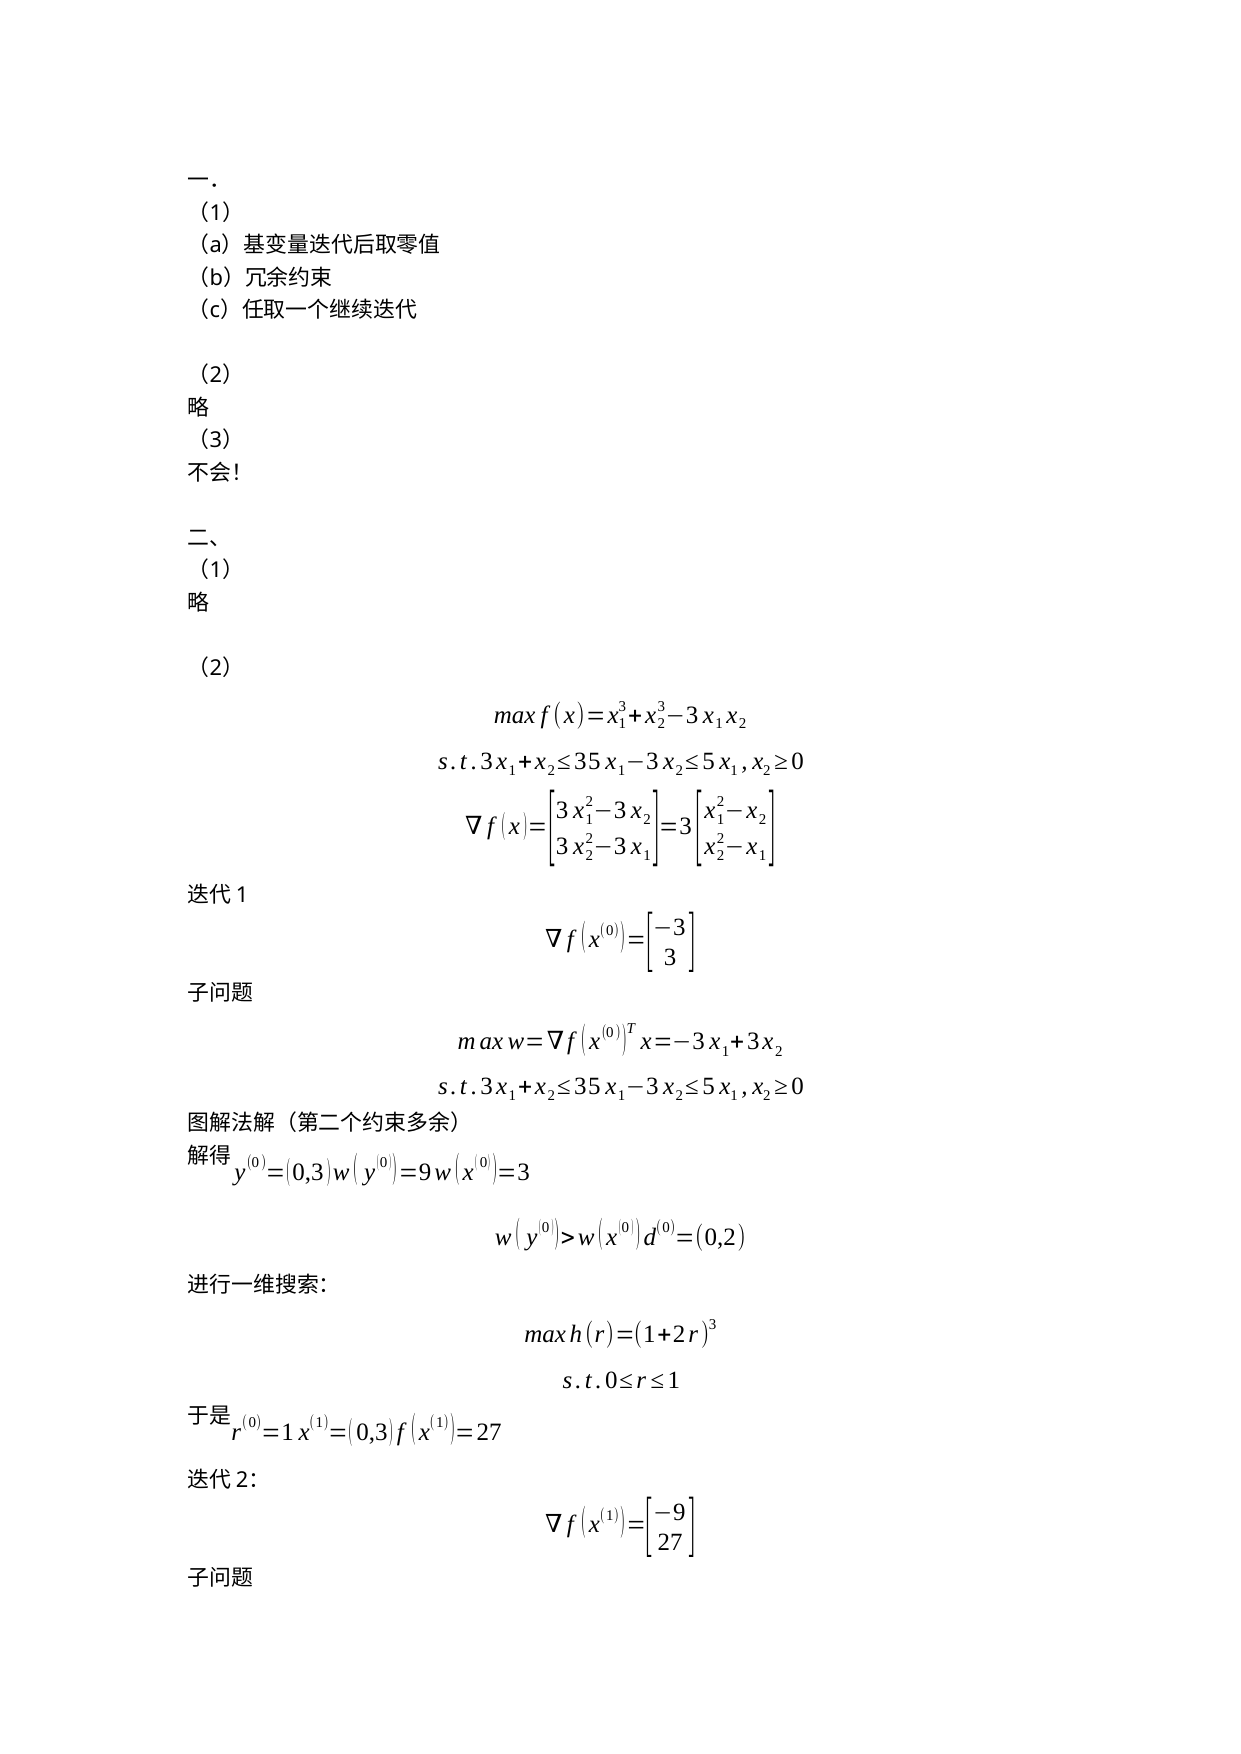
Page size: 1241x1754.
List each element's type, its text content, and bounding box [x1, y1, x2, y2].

text （b）冗余约束 [187, 259, 1053, 292]
text （a）基变量迭代后取零值 [187, 227, 1053, 259]
text 于是 [187, 1397, 1053, 1462]
text （1） [187, 552, 1053, 584]
text 迭代2： [187, 1462, 1053, 1494]
text 子问题 [187, 974, 1053, 1007]
text 略 [187, 584, 1053, 617]
text 二、 [187, 519, 1053, 552]
text （2） [187, 357, 1053, 389]
text （3） [187, 422, 1053, 454]
text （1） [187, 194, 1053, 227]
text 略 [187, 389, 1053, 422]
text （2） [187, 649, 1053, 682]
text 一． [187, 162, 1053, 194]
text 迭代1 [187, 877, 1053, 909]
text 图解法解（第二个约束多余） [187, 1104, 1053, 1137]
text 解得 [187, 1137, 1053, 1202]
text 不会！ [187, 454, 1053, 487]
text 子问题 [187, 1559, 1053, 1592]
text 进行一维搜索： [187, 1267, 1053, 1299]
text （c）任取一个继续迭代 [187, 292, 1053, 324]
